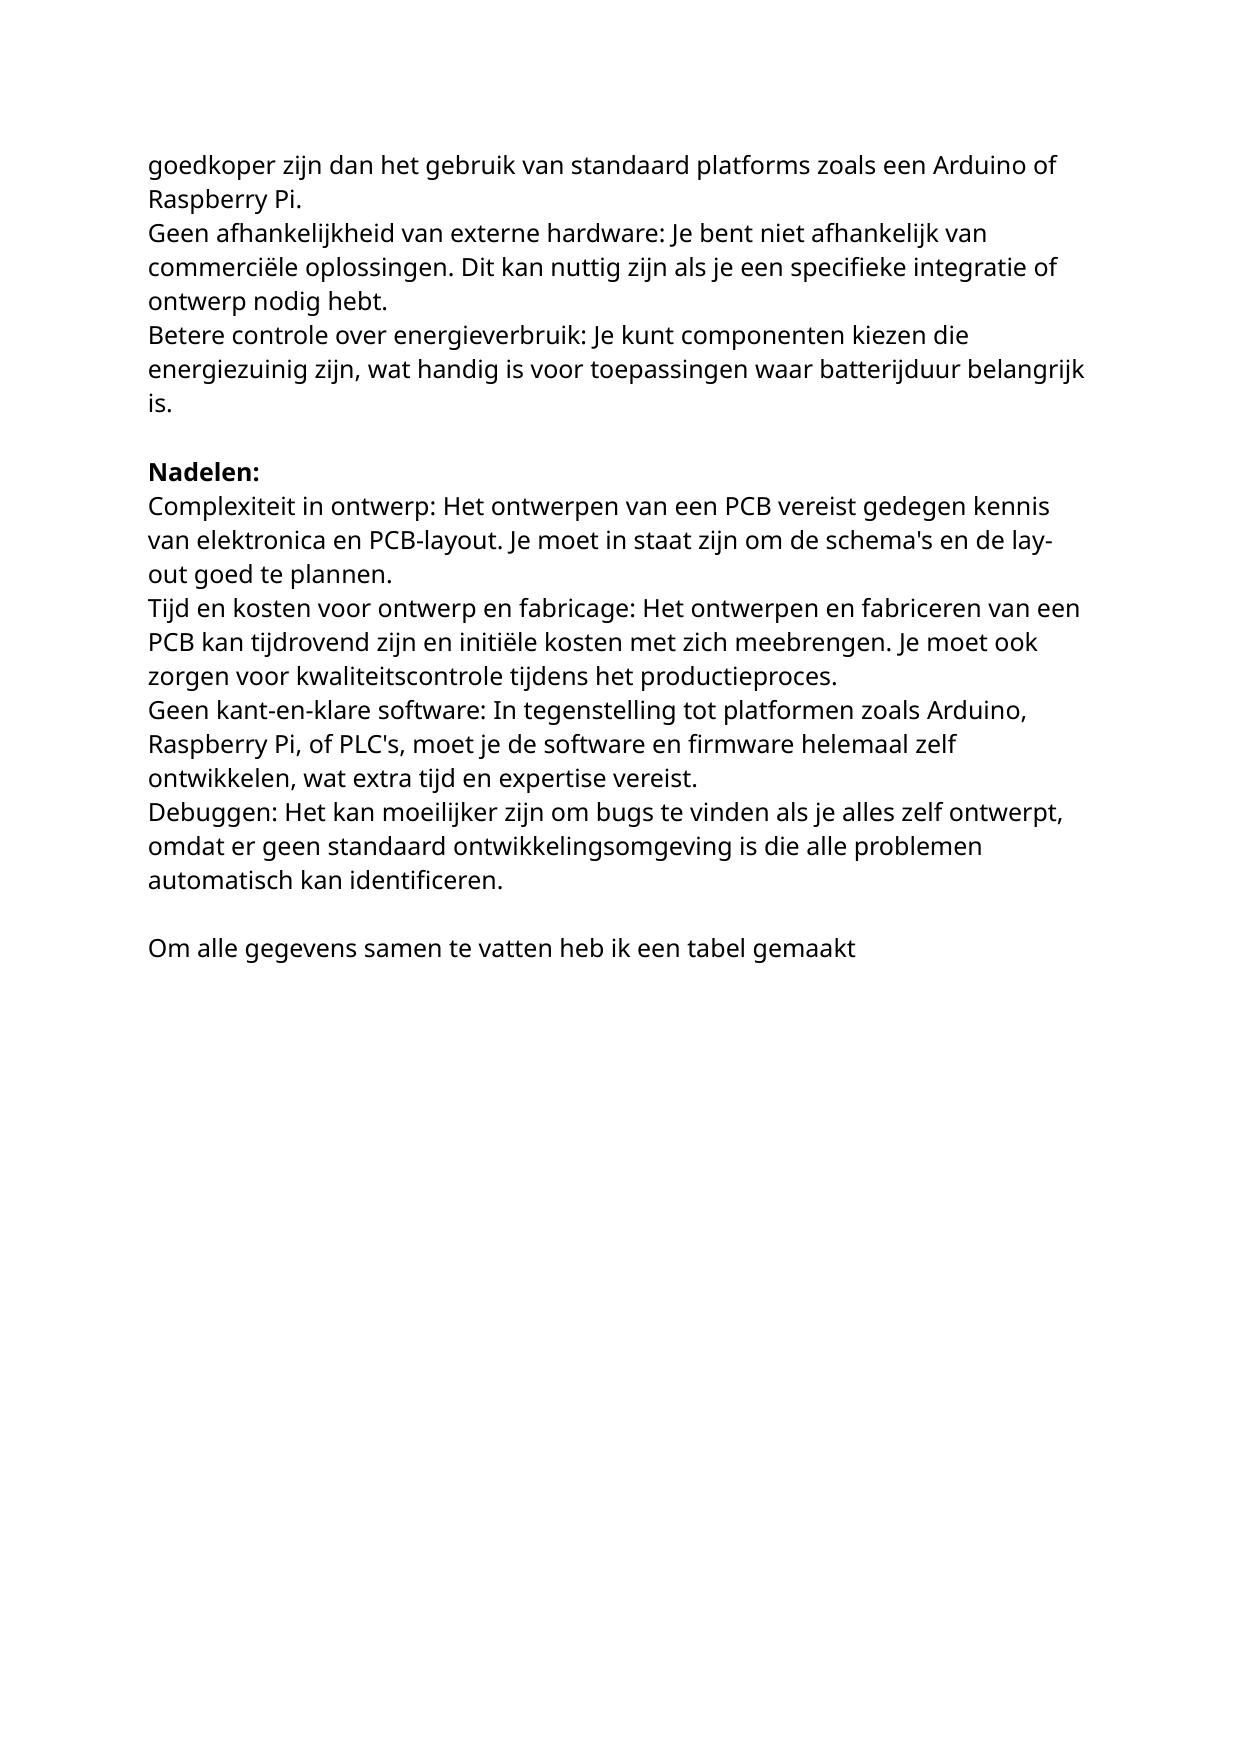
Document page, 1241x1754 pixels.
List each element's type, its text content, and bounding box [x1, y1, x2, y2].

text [148, 148, 1093, 216]
text Om alle gegevens samen te vatten heb ik een tabel gemaakt [148, 931, 1093, 999]
text Complexiteit in ontwerp: Het ontwerpen van een PCB vereist gedegen kennis van elektronica en PCB-layout. Je moet in staat zijn om de schema's en de lay-out goed te plannen. [148, 488, 1093, 590]
text Nadelen: [148, 454, 1093, 488]
text Tijd en kosten voor ontwerp en fabricage: Het ontwerpen en fabriceren van een PCB kan tijdrovend zijn en initiële kosten met zich meebrengen. Je moet ook zorgen voor kwaliteitscontrole tijdens het productieproces. [148, 590, 1093, 693]
text Geen kant-en-klare software: In tegenstelling tot platformen zoals Arduino, Raspberry Pi, of PLC's, moet je de software en firmware helemaal zelf ontwikkelen, wat extra tijd en expertise vereist. [148, 693, 1093, 795]
text Betere controle over energieverbruik: Je kunt componenten kiezen die energiezuinig zijn, wat handig is voor toepassingen waar batterijduur belangrijk is. [148, 318, 1093, 420]
text Debuggen: Het kan moeilijker zijn om bugs te vinden als je alles zelf ontwerpt, omdat er geen standaard ontwikkelingsomgeving is die alle problemen automatisch kan identificeren. [148, 795, 1093, 897]
text Geen afhankelijkheid van externe hardware: Je bent niet afhankelijk van commerciële oplossingen. Dit kan nuttig zijn als je een specifieke integratie of ontwerp nodig hebt. [148, 216, 1093, 318]
